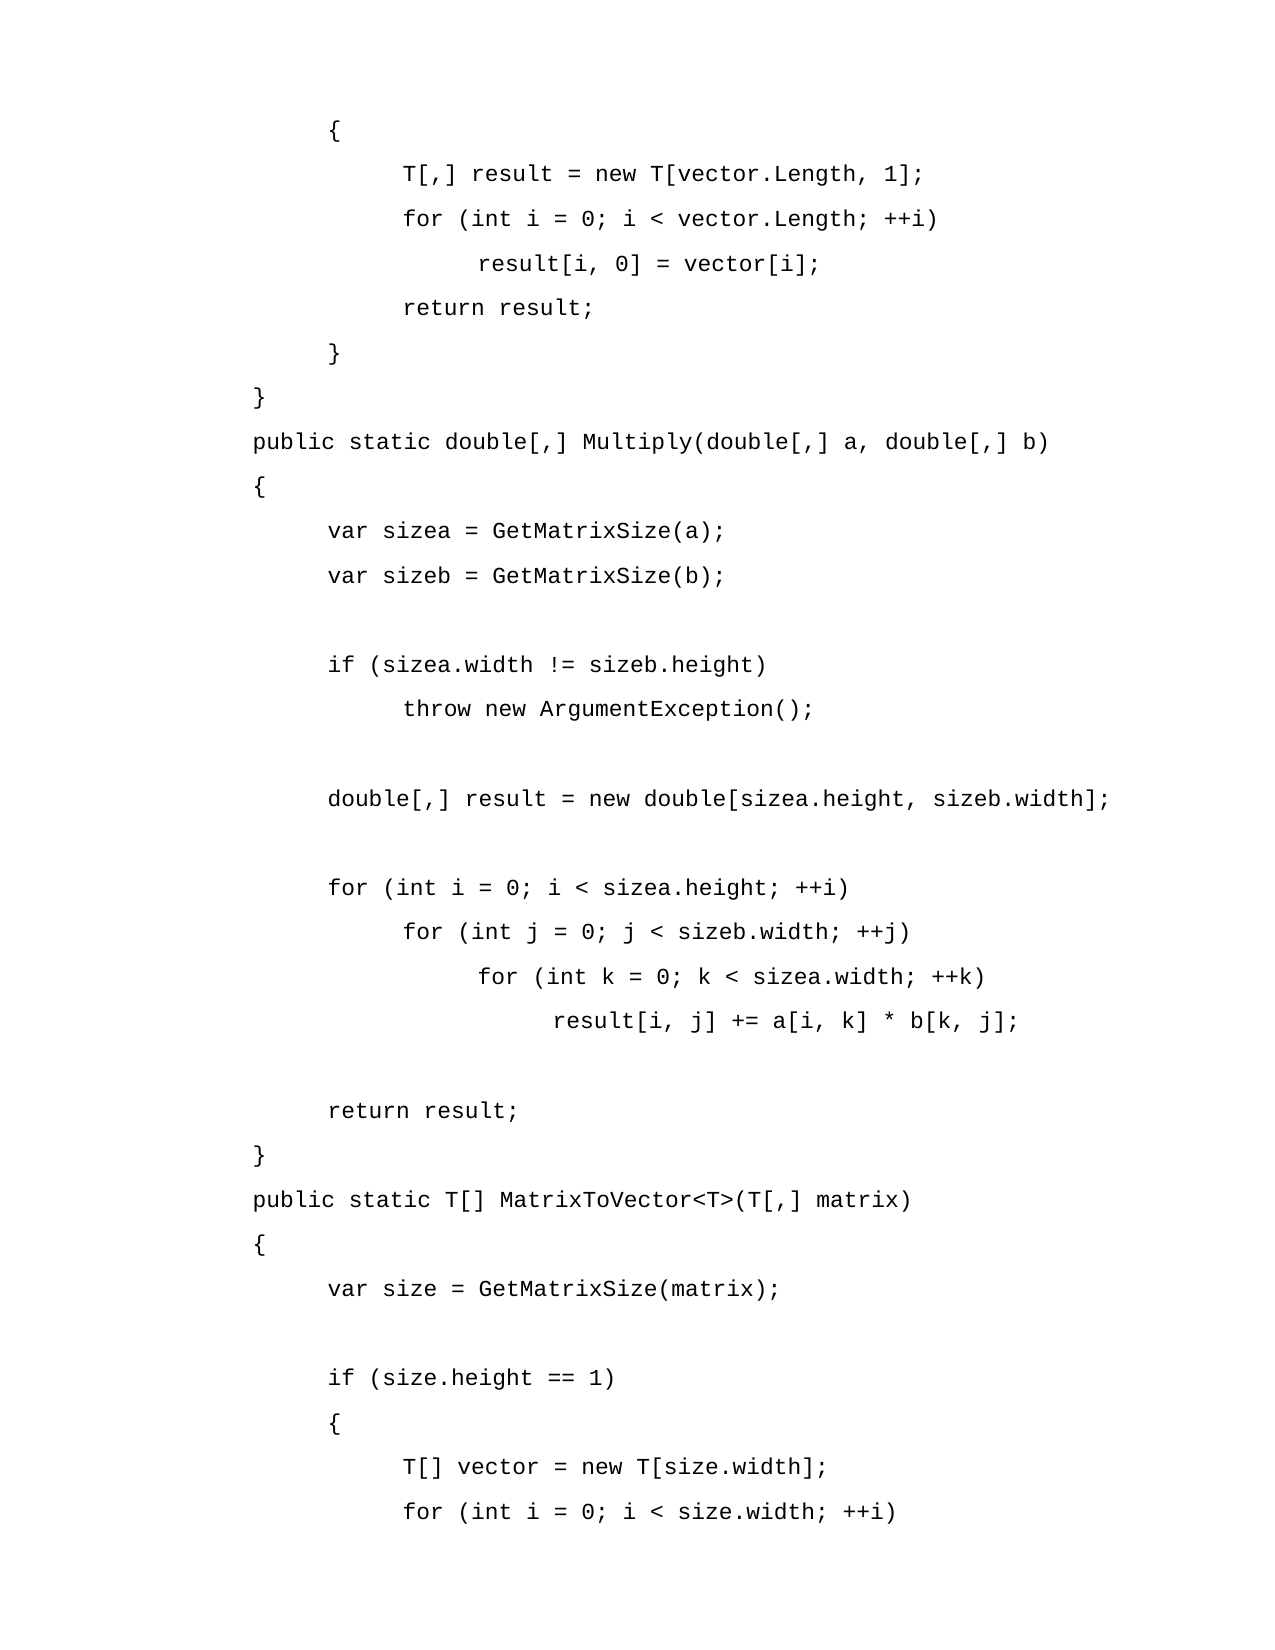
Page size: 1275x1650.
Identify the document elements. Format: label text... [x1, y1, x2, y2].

text result[i, 0] = vector[i]; [177, 252, 1186, 278]
text throw new ArgumentException(); [177, 698, 1186, 724]
text } [177, 341, 1186, 367]
text var size = GetMatrixSize(matrix); [177, 1277, 1186, 1303]
text { [177, 475, 1186, 501]
text { [177, 1233, 1186, 1259]
text T[,] result = new T[vector.Length, 1]; [177, 163, 1186, 189]
text } [177, 386, 1186, 412]
text T[] vector = new T[size.width]; [177, 1456, 1186, 1482]
text public static T[] MatrixToVector<T>(T[,] matrix) [177, 1188, 1186, 1214]
text var sizea = GetMatrixSize(a); [177, 519, 1186, 545]
text for (int k = 0; k < sizea.width; ++k) [177, 965, 1186, 991]
text var sizeb = GetMatrixSize(b); [177, 564, 1186, 590]
text { [177, 118, 1186, 144]
text public static double[,] Multiply(double[,] a, double[,] b) [177, 430, 1186, 456]
text result[i, j] += a[i, k] * b[k, j]; [177, 1010, 1186, 1036]
text double[,] result = new double[sizea.height, sizeb.width]; [177, 787, 1186, 813]
text return result; [177, 296, 1186, 322]
text if (size.height == 1) [177, 1366, 1186, 1392]
text for (int j = 0; j < sizeb.width; ++j) [177, 921, 1186, 947]
text for (int i = 0; i < size.width; ++i) [177, 1500, 1186, 1526]
text for (int i = 0; i < sizea.height; ++i) [177, 876, 1186, 902]
text for (int i = 0; i < vector.Length; ++i) [177, 207, 1186, 233]
text { [177, 1411, 1186, 1437]
text return result; [177, 1099, 1186, 1125]
text } [177, 1143, 1186, 1169]
text if (sizea.width != sizeb.height) [177, 653, 1186, 679]
